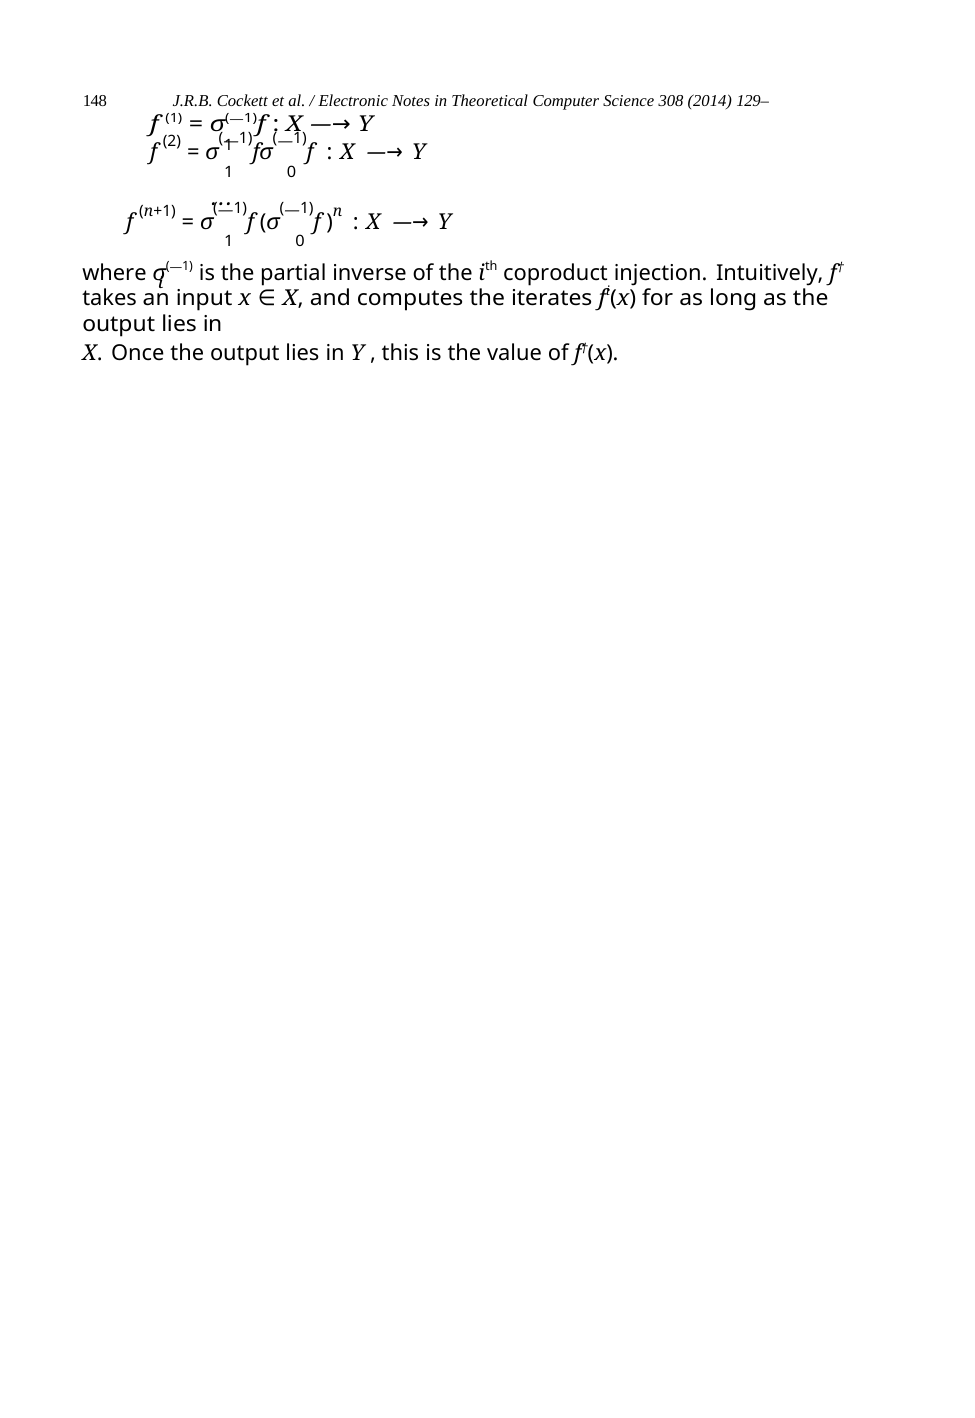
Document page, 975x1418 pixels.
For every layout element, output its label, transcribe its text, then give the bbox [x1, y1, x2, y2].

text where σ(—1) is the partial inverse of the ith coproduct injection. Intuitively, f† takes an input x ∈ X, and computes the iterates fi(x) for as long as the output lies in [82, 259, 885, 338]
text 1 0 [224, 233, 904, 250]
text f (n+1) = σ(—1)f (σ(—1)f )n : X —→ Y [315, 212, 904, 233]
text 1 0 [224, 164, 904, 181]
text f (2) = σ(—1)fσ(—1)f : X —→ Y [150, 141, 904, 164]
text f (n+1) = σ(—1)f (σ(—1)f )n : X —→ Y [128, 212, 253, 233]
text f (1) = σ(—1)f : X —→ Y [150, 108, 904, 138]
text X. Once the output lies in Y , this is the value of f†(x). [82, 338, 904, 367]
text ... [211, 182, 904, 212]
